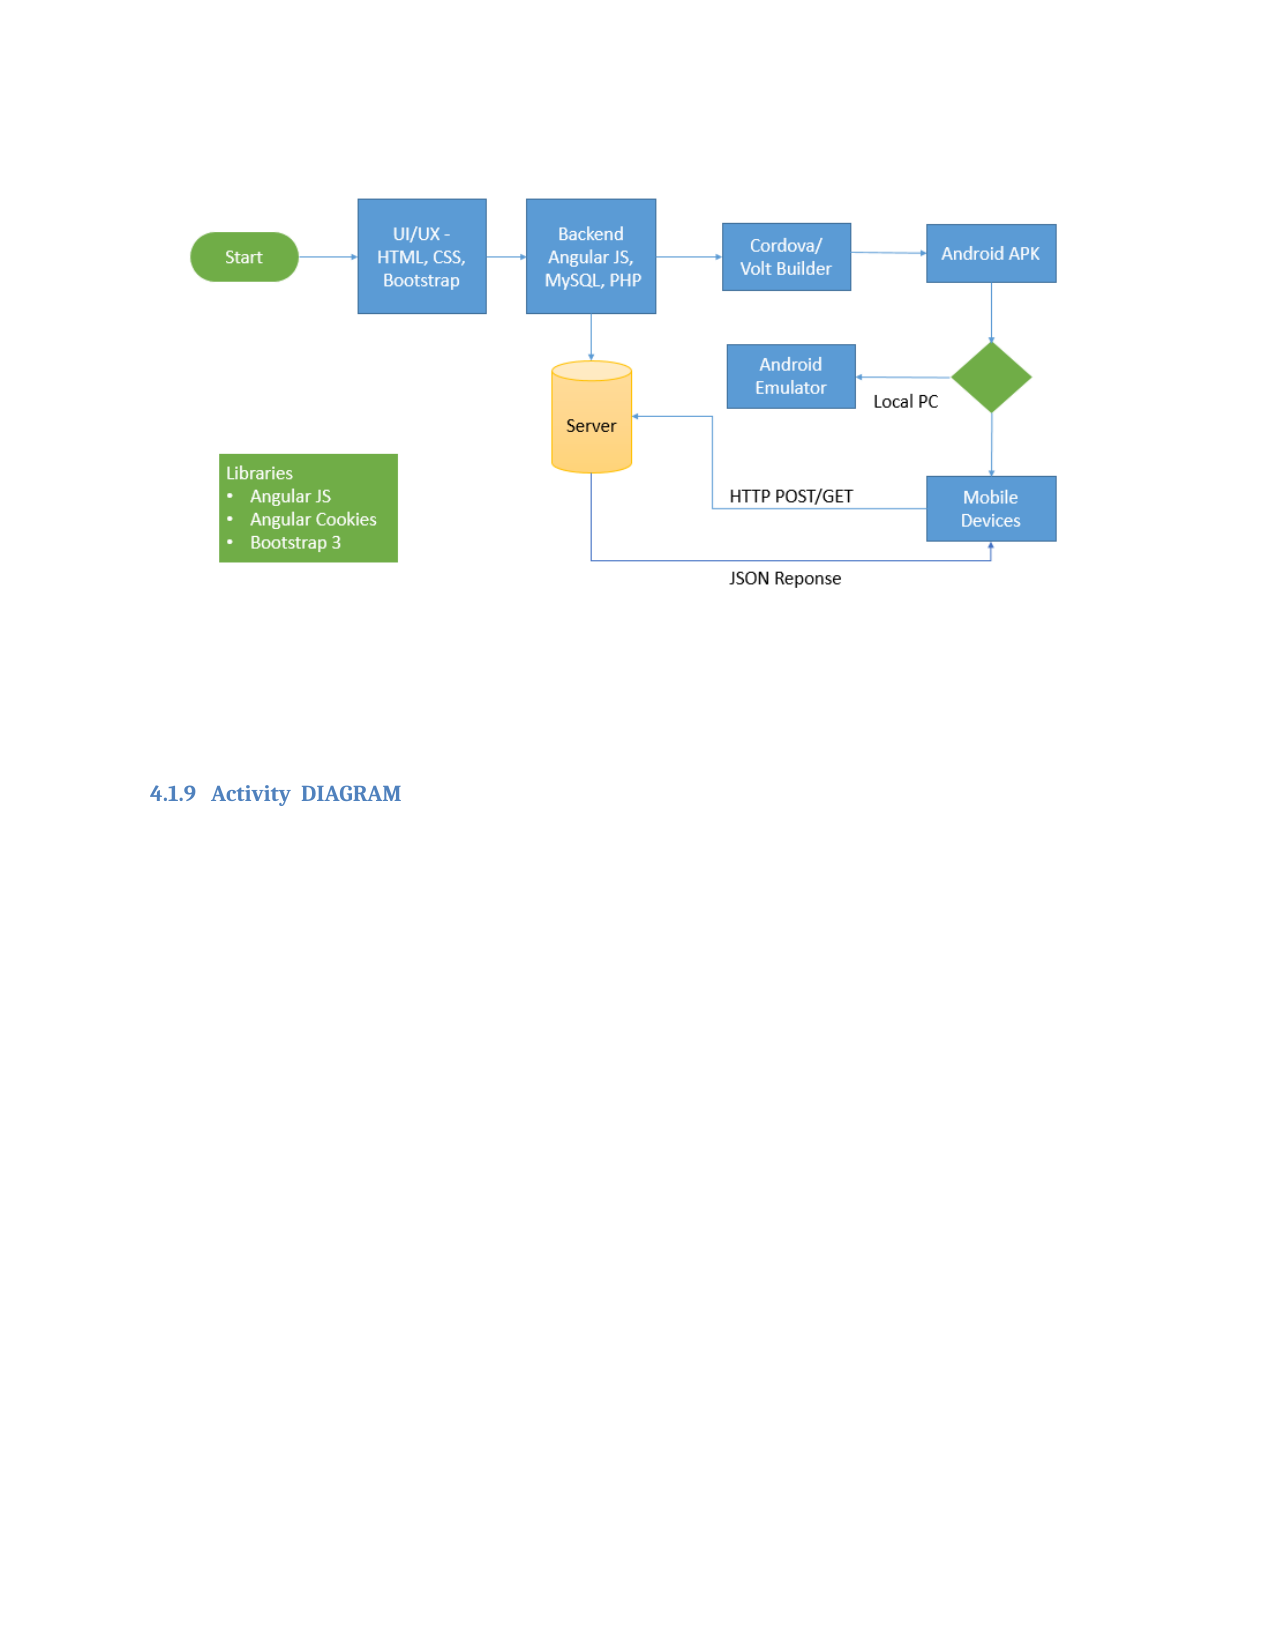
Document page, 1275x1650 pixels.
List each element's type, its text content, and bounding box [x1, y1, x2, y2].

picture [150, 150, 1125, 685]
subtitle 4.1.9 Activity DIAGRAM [150, 781, 1125, 807]
